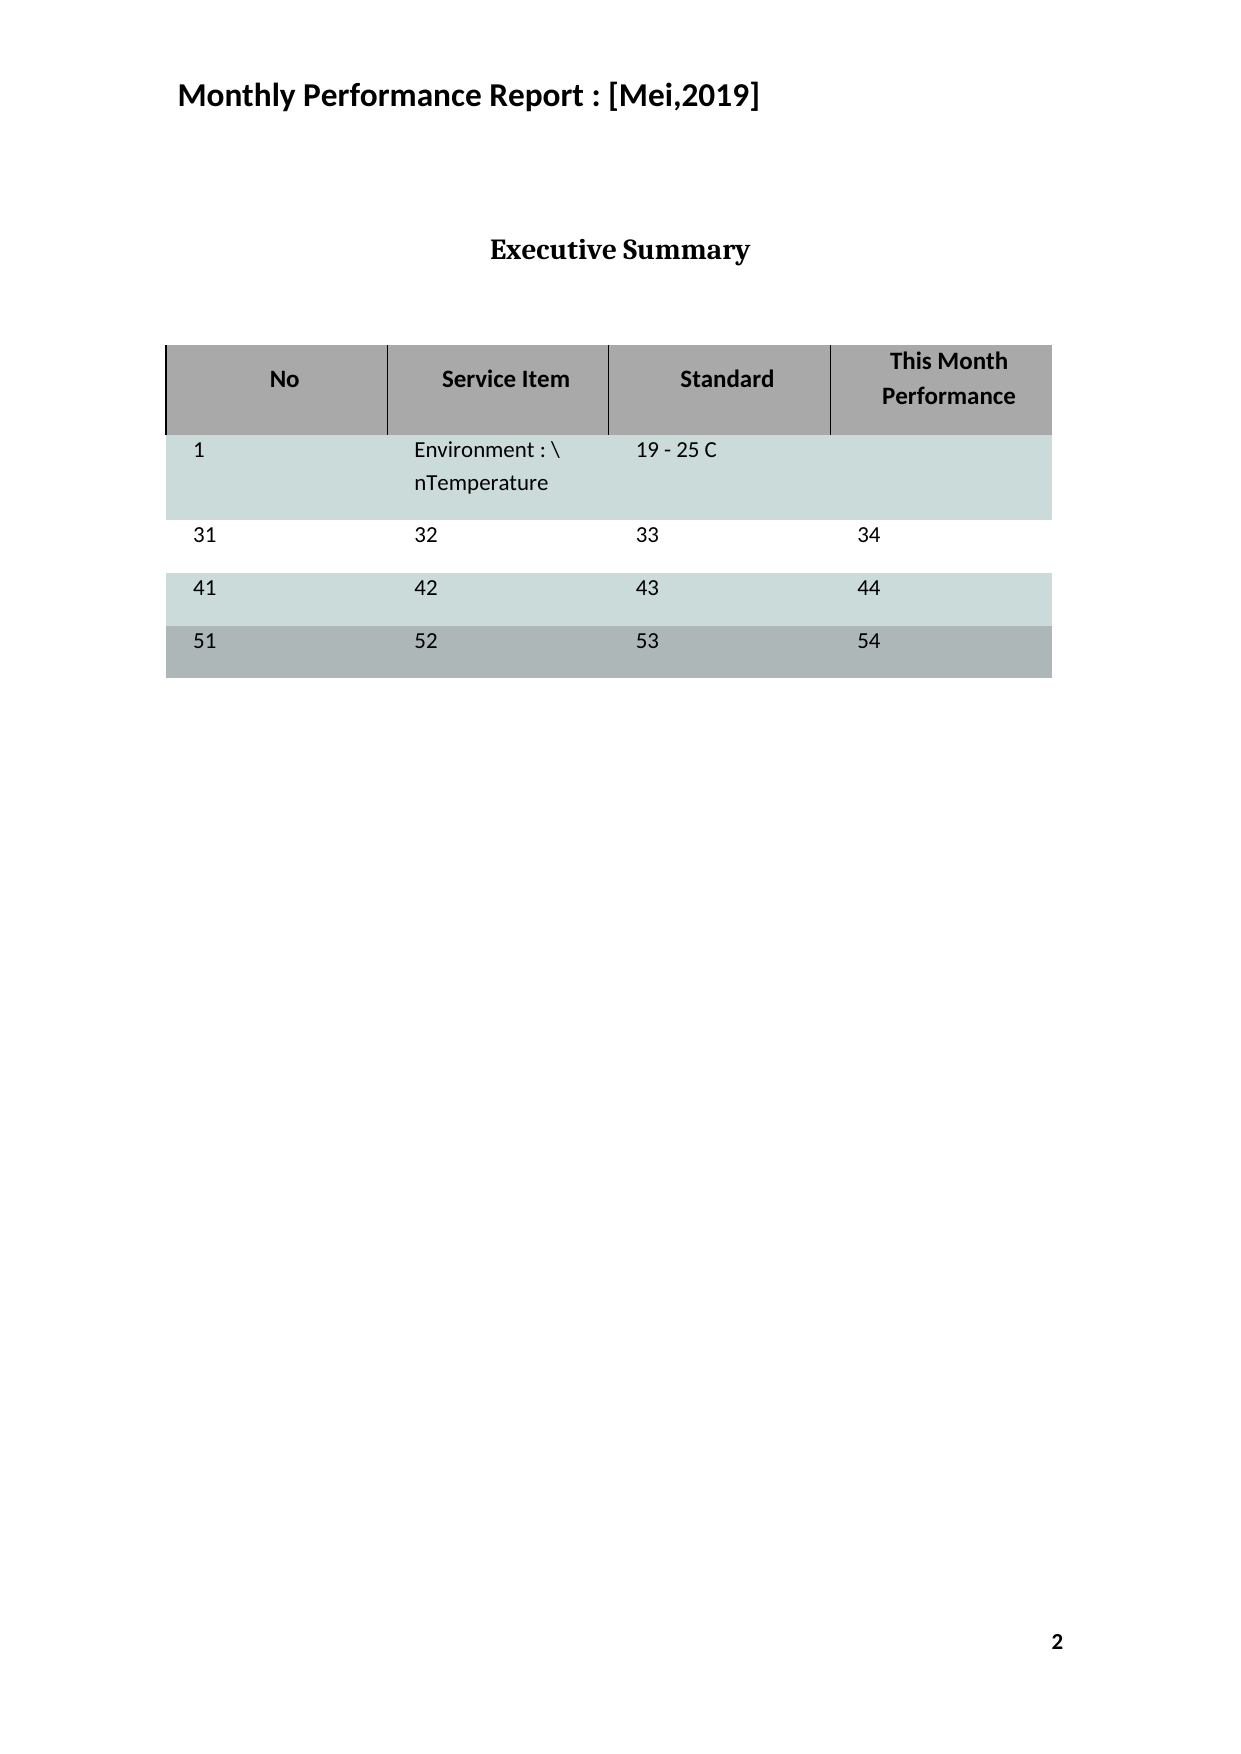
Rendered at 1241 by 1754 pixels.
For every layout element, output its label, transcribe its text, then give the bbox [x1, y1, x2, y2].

table_cell 19 - 25 C [609, 435, 1052, 520]
table_cell 52 [387, 626, 609, 678]
table_cell 1 [166, 435, 387, 520]
table_header This Month Performance [831, 345, 1052, 435]
table_cell Environment : \nTemperature [387, 435, 609, 520]
table_header Service Item [388, 345, 608, 435]
text Executive Summary [177, 233, 1063, 266]
table_cell 54 [830, 626, 1052, 678]
table_cell 41 [166, 573, 387, 626]
table_cell 42 [387, 573, 609, 626]
table_cell 51 [166, 626, 387, 678]
table_cell 32 [387, 520, 609, 573]
table_cell 31 [166, 520, 387, 573]
table_header Standard [609, 345, 830, 435]
table_cell 33 [609, 520, 830, 573]
table_cell 53 [609, 626, 830, 678]
table_header No [167, 345, 387, 435]
table_cell 44 [830, 573, 1052, 626]
table_cell 34 [830, 520, 1052, 573]
table_cell 43 [609, 573, 830, 626]
